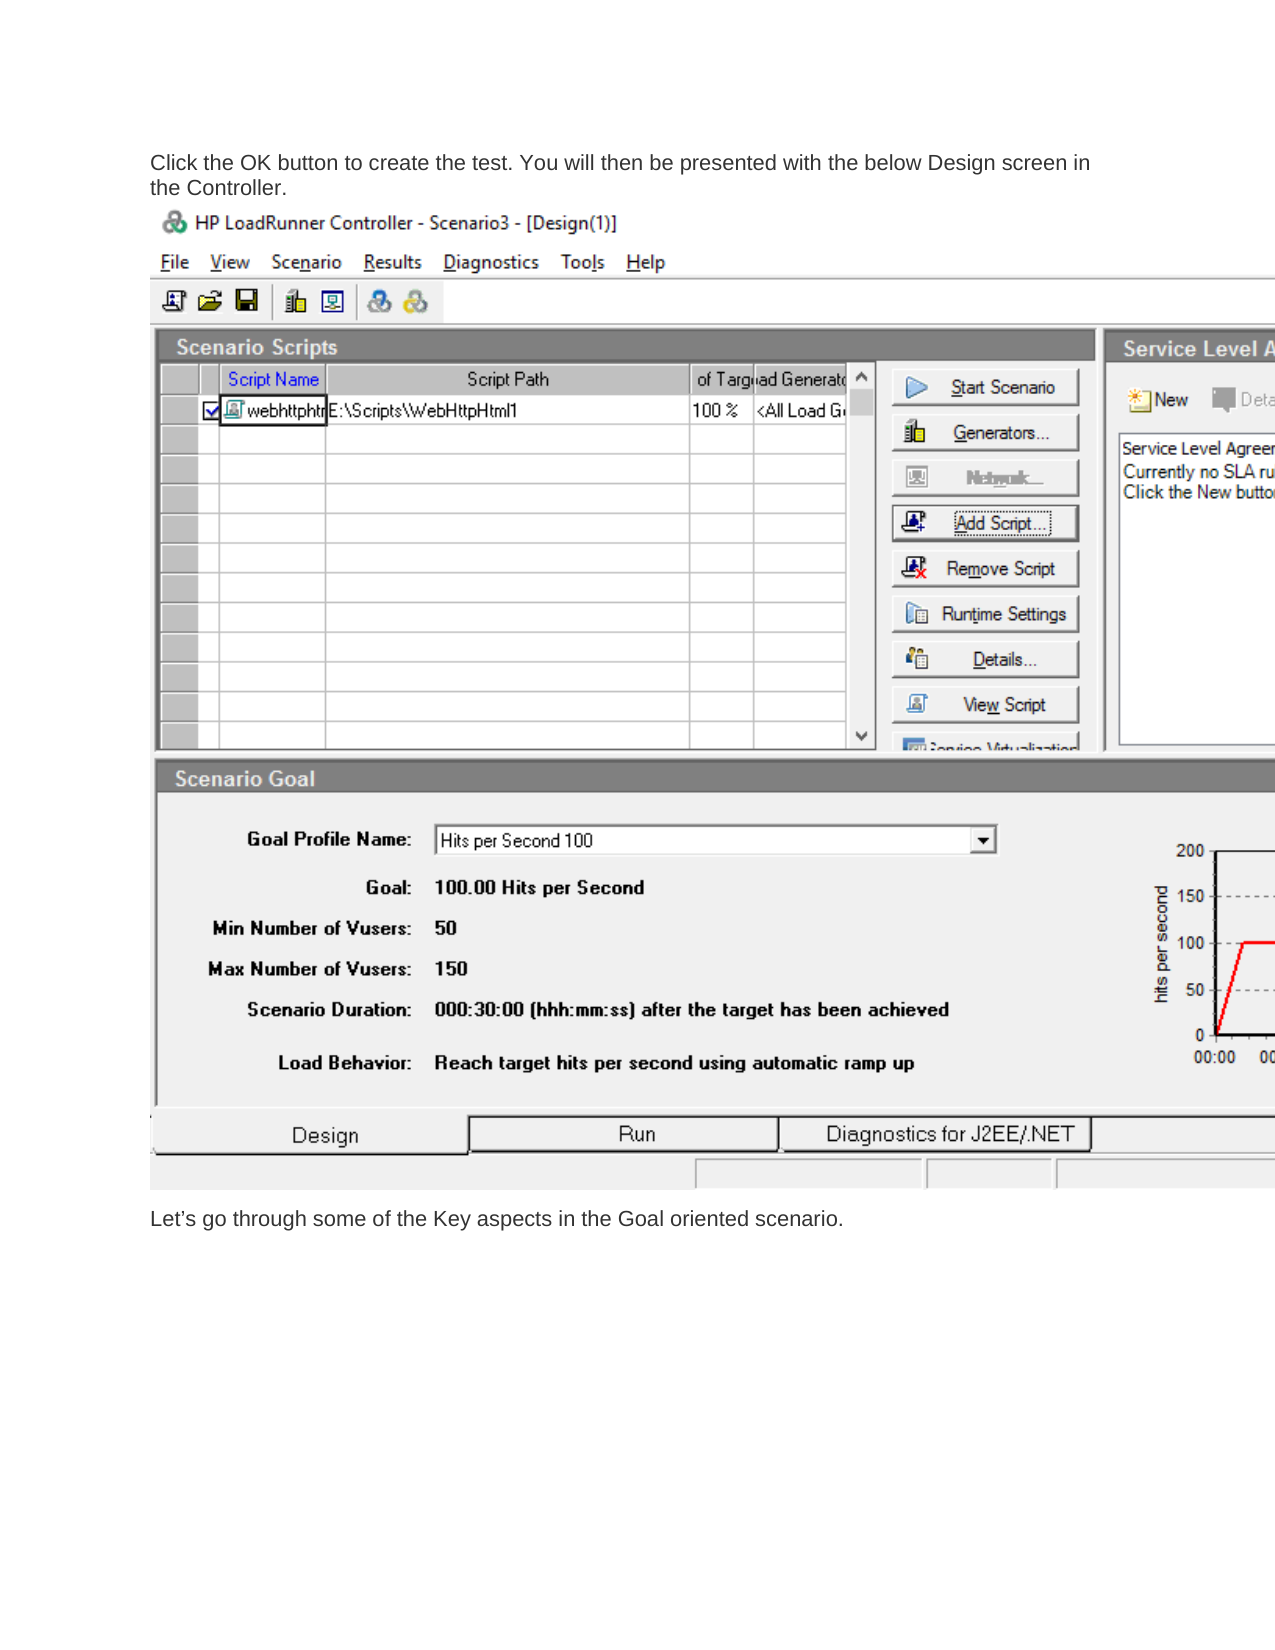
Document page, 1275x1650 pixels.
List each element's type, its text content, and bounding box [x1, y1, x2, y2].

picture [150, 200, 1275, 1190]
text Let’s go through some of the Key aspects in the Goal oriented scenario. [150, 1205, 1125, 1231]
text Click the OK button to create the test. You will then be presented with the below Design screen in the Controller. [150, 150, 1125, 200]
